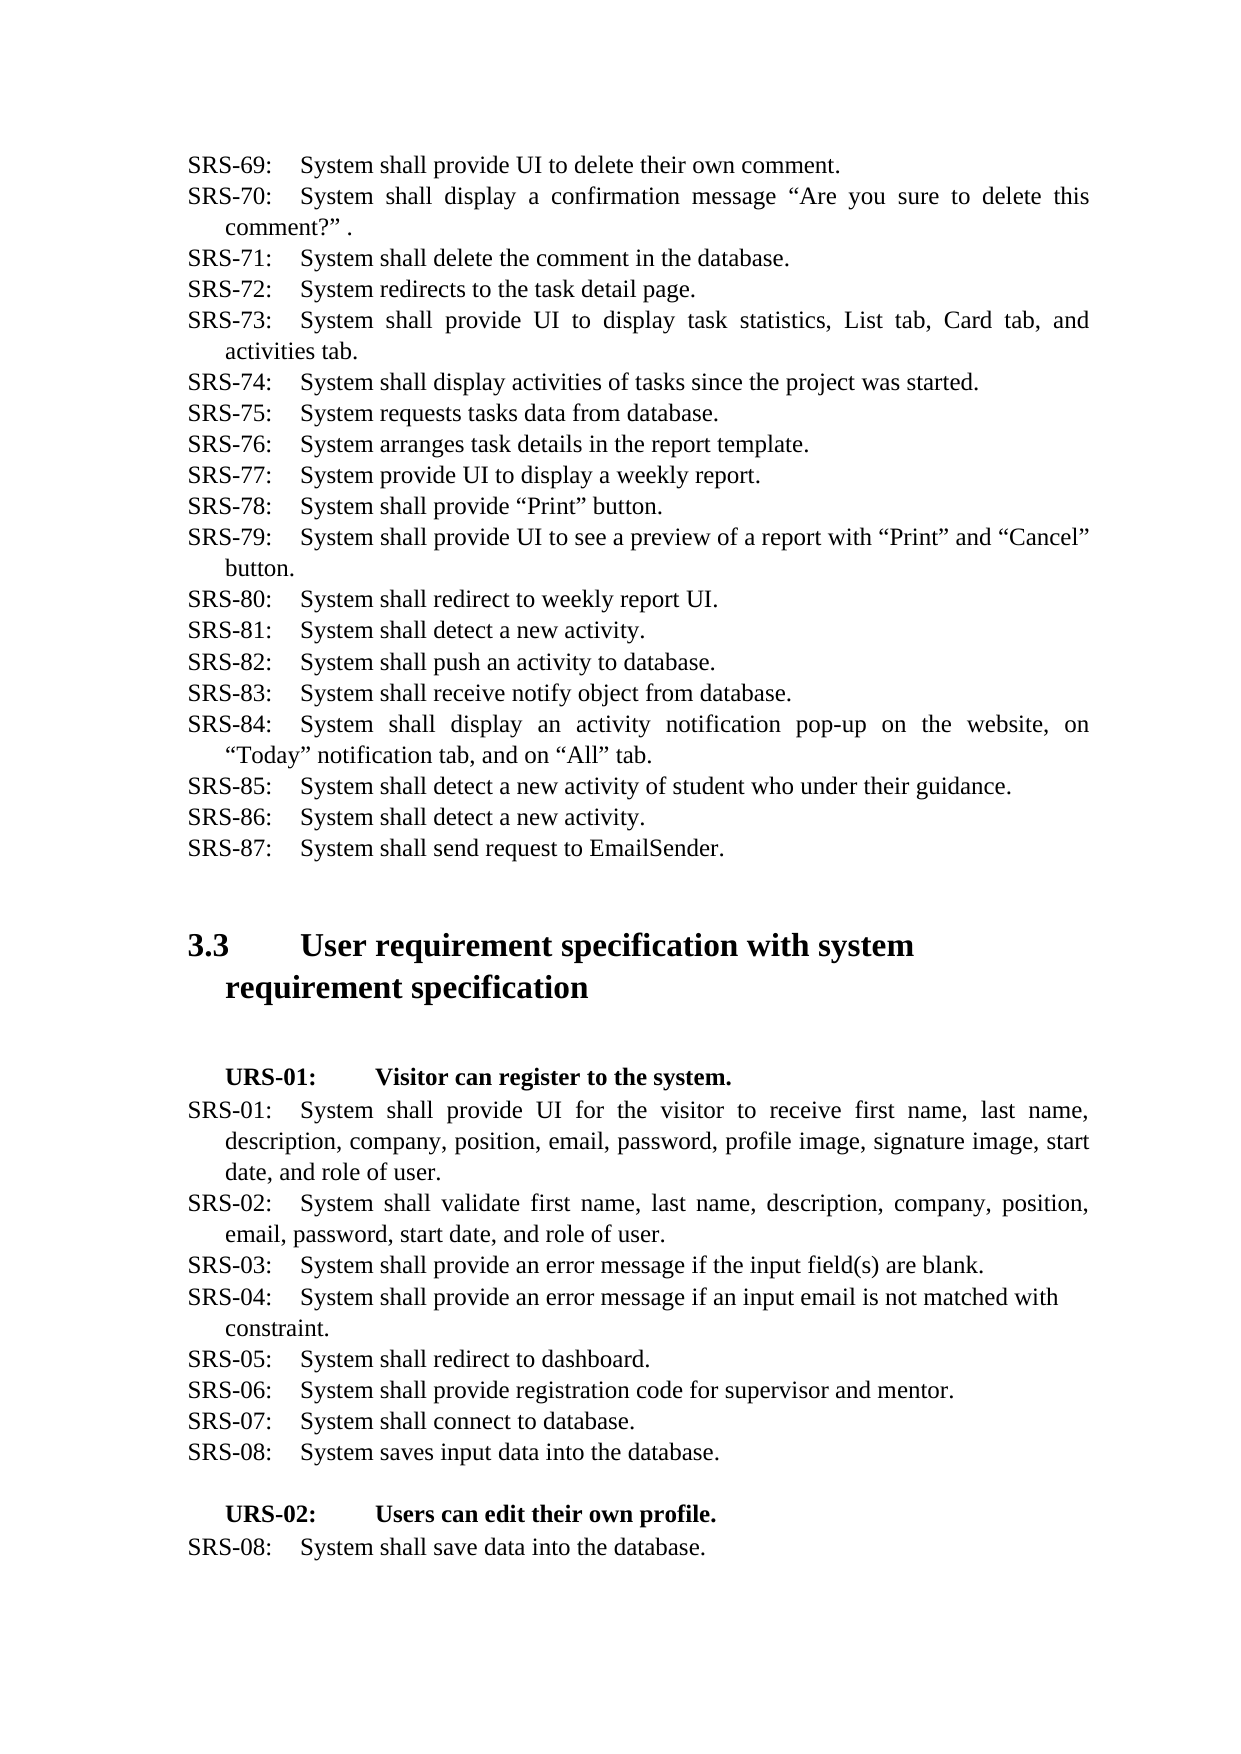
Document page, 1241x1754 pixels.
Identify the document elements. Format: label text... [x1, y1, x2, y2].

list System saves input data into the database. [187, 1437, 1090, 1466]
list System shall push an activity to database. [187, 647, 1090, 675]
list System shall redirect to dashboard. [187, 1344, 1090, 1372]
list System shall detect a new activity. [187, 802, 1090, 831]
list Visitor can register to the system. [225, 1062, 1090, 1091]
list System shall provide UI to delete their own comment. [187, 150, 1090, 179]
list System shall display a confirmation message “Are you sure to delete this comment?” . [187, 181, 1090, 241]
list System shall provide “Print” button. [187, 491, 1090, 520]
list System shall provide registration code for supervisor and mentor. [187, 1375, 1090, 1403]
list System shall validate first name, last name, description, company, position, email, password, start date, and role of user. [187, 1188, 1090, 1248]
list System shall provide an error message if the input field(s) are blank. [187, 1251, 1090, 1279]
list System shall send request to EmailSender. [187, 833, 1090, 862]
list System shall redirect to weekly report UI. [187, 584, 1090, 613]
list System shall display activities of tasks since the project was started. [187, 367, 1090, 396]
list System shall provide UI to see a preview of a report with “Print” and “Cancel” button. [187, 522, 1090, 582]
list System shall receive notify object from database. [187, 678, 1090, 706]
list System shall display an activity notification pop-up on the website, on “Today” notification tab, and on “All” tab. [187, 709, 1090, 768]
subtitle User requirement specification with system requirement specification [187, 926, 1090, 1005]
list System shall provide an error message if an input email is not matched with constraint. [187, 1282, 1090, 1341]
list System shall detect a new activity. [187, 616, 1090, 644]
list SRS-08: System shall save data into the database. [187, 1532, 1090, 1561]
list System provide UI to display a weekly report. [187, 460, 1090, 489]
list URS-02: Users can edit their own profile. [225, 1499, 1090, 1528]
list System shall provide UI to display task statistics, List tab, Card tab, and activities tab. [187, 305, 1090, 365]
list System arranges task details in the report template. [187, 429, 1090, 458]
list System requests tasks data from database. [187, 398, 1090, 427]
list System shall connect to database. [187, 1406, 1090, 1434]
list System shall provide UI for the visitor to receive first name, last name, description, company, position, email, password, profile image, signature image, start date, and role of user. [187, 1095, 1090, 1186]
list System shall detect a new activity of student who under their guidance. [187, 771, 1090, 799]
list System redirects to the task detail page. [187, 274, 1090, 303]
list System shall delete the comment in the database. [187, 243, 1090, 272]
